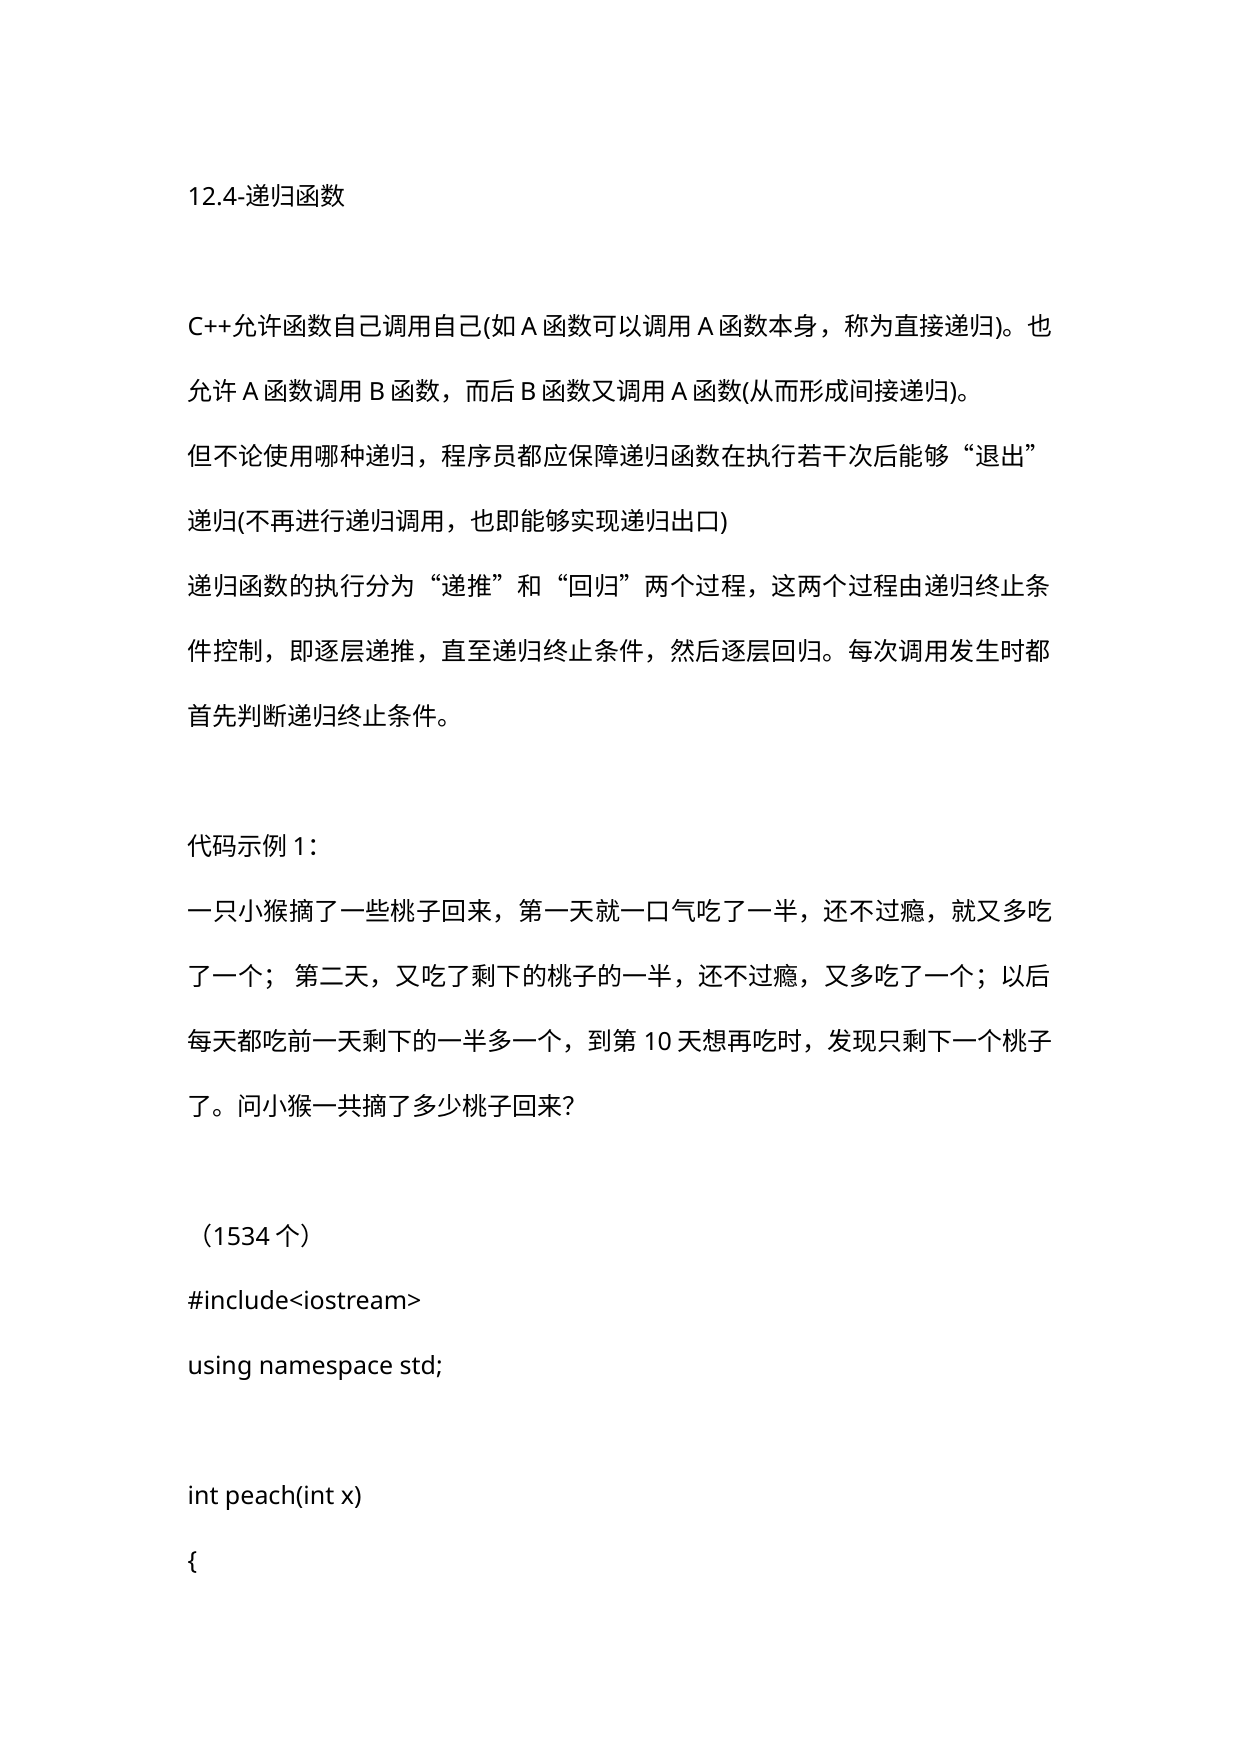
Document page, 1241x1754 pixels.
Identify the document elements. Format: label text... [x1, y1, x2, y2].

text using namespace std; [187, 1332, 1053, 1397]
text C++允许函数自己调用自己(如A函数可以调用A函数本身，称为直接递归)。也允许A函数调用B函数，而后B函数又调用A函数(从而形成间接递归)。 [187, 292, 1053, 422]
text #include<iostream> [187, 1267, 1053, 1332]
text 12.4-递归函数 [187, 162, 1053, 227]
text { [187, 1527, 1053, 1592]
text 一只小猴摘了一些桃子回来，第一天就一口气吃了一半，还不过瘾，就又多吃了一个； 第二天，又吃了剩下的桃子的一半，还不过瘾，又多吃了一个；以后每天都吃前一天剩下的一半多一个，到第10天想再吃时，发现只剩下一个桃子了。问小猴一共摘了多少桃子回来？ [187, 877, 1053, 1137]
text 代码示例1： [187, 812, 1053, 877]
text 递归函数的执行分为“递推”和“回归”两个过程，这两个过程由递归终止条件控制，即逐层递推，直至递归终止条件，然后逐层回归。每次调用发生时都首先判断递归终止条件。 [187, 552, 1053, 747]
text int peach(int x) [187, 1462, 1053, 1527]
text 但不论使用哪种递归，程序员都应保障递归函数在执行若干次后能够“退出”递归(不再进行递归调用，也即能够实现递归出口) [187, 422, 1053, 552]
text （1534个） [187, 1202, 1053, 1267]
